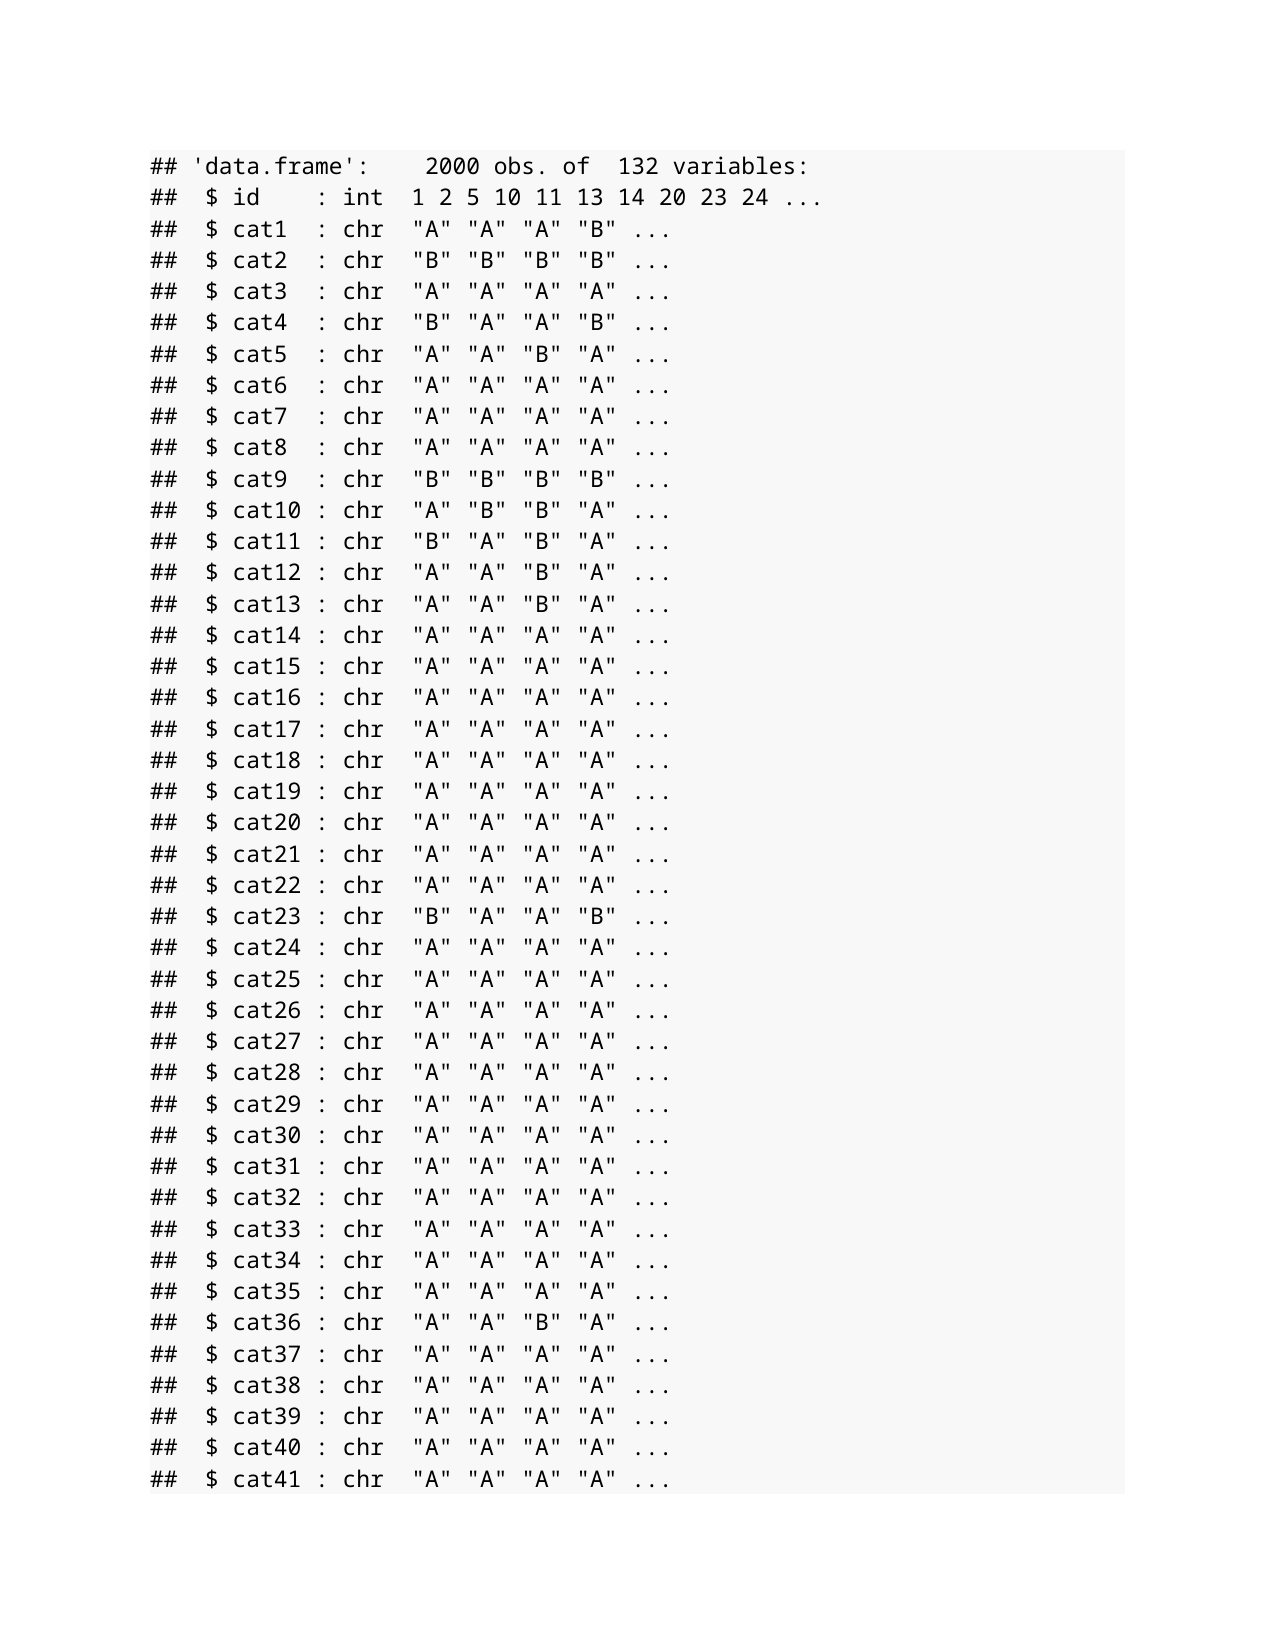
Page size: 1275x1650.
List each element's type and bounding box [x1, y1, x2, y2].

text [150, 150, 1125, 1494]
